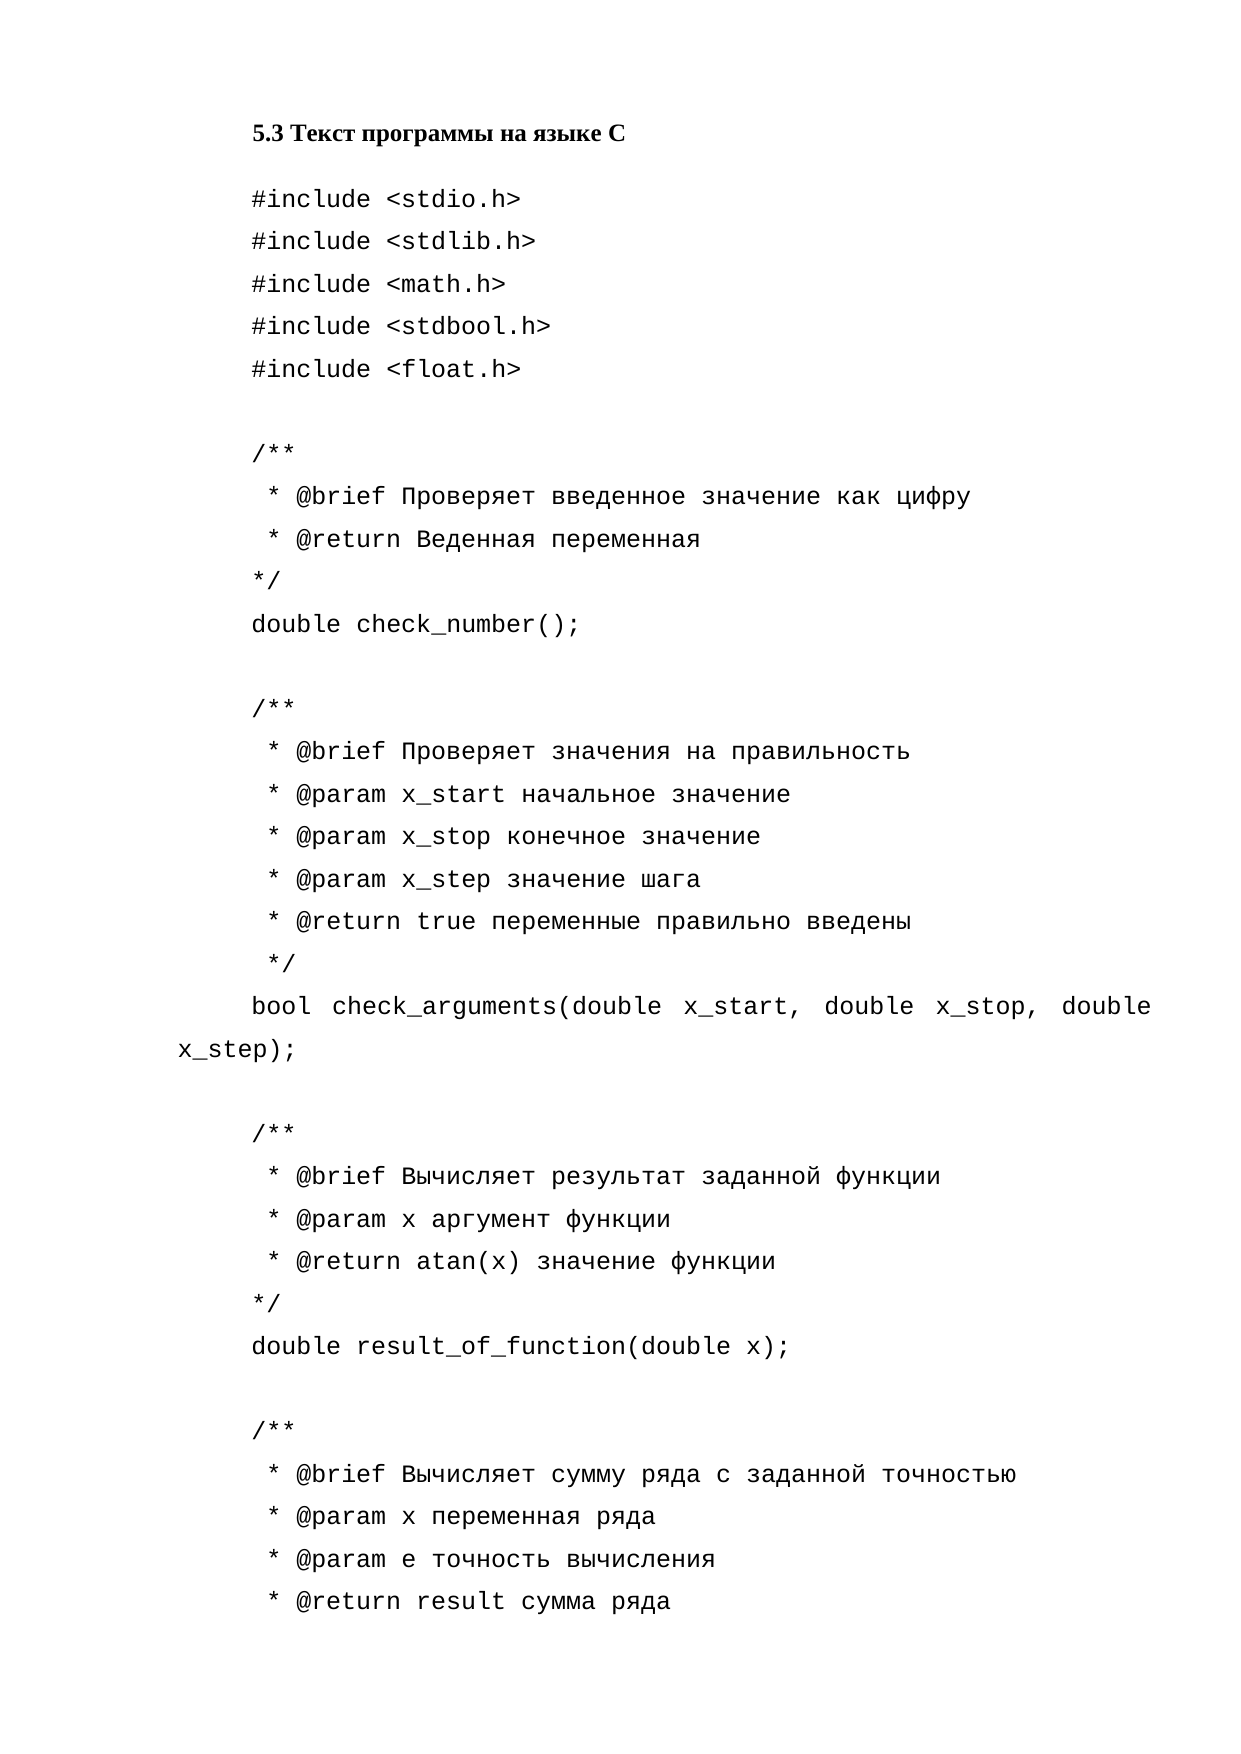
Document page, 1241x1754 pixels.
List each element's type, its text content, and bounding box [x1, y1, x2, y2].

text */ [177, 1291, 1152, 1319]
text /** [177, 441, 1152, 469]
text #include <stdio.h> [177, 186, 1152, 214]
text * @return atan(x) значение функции [177, 1249, 1152, 1277]
text */ [177, 569, 1152, 597]
text #include <math.h> [177, 271, 1152, 299]
text * @brief Вычисляет результат заданной функции [177, 1164, 1152, 1192]
text * @param x_stop конечное значение [177, 824, 1152, 852]
text #include <stdbool.h> [177, 314, 1152, 342]
text * @param x переменная ряда [177, 1504, 1152, 1532]
text /** [177, 1419, 1152, 1447]
text * @brief Проверяет значения на правильность [177, 739, 1152, 767]
text * @brief Проверяет введенное значение как цифру [177, 484, 1152, 512]
text #include <stdlib.h> [177, 229, 1152, 257]
text * @return Веденная переменная [177, 526, 1152, 554]
text * @param e точность вычисления [177, 1546, 1152, 1574]
text #include <float.h> [177, 356, 1152, 384]
text double check_number(); [177, 611, 1152, 639]
text * @brief Вычисляет сумму ряда с заданной точностью [177, 1461, 1152, 1489]
text double result_of_function(double x); [177, 1334, 1152, 1362]
text bool check_arguments(double x_start, double x_stop, double x_step); [177, 994, 1152, 1064]
text /** [177, 696, 1152, 724]
text * @param x аргумент функции [177, 1206, 1152, 1234]
text */ [177, 951, 1152, 979]
text * @param x_start начальное значение [177, 781, 1152, 809]
text /** [177, 1121, 1152, 1149]
text * @return result сумма ряда [177, 1589, 1152, 1617]
text Текст программы на языке C [252, 118, 1152, 147]
text * @return true переменные правильно введены [177, 909, 1152, 937]
text * @param x_step значение шага [177, 866, 1152, 894]
